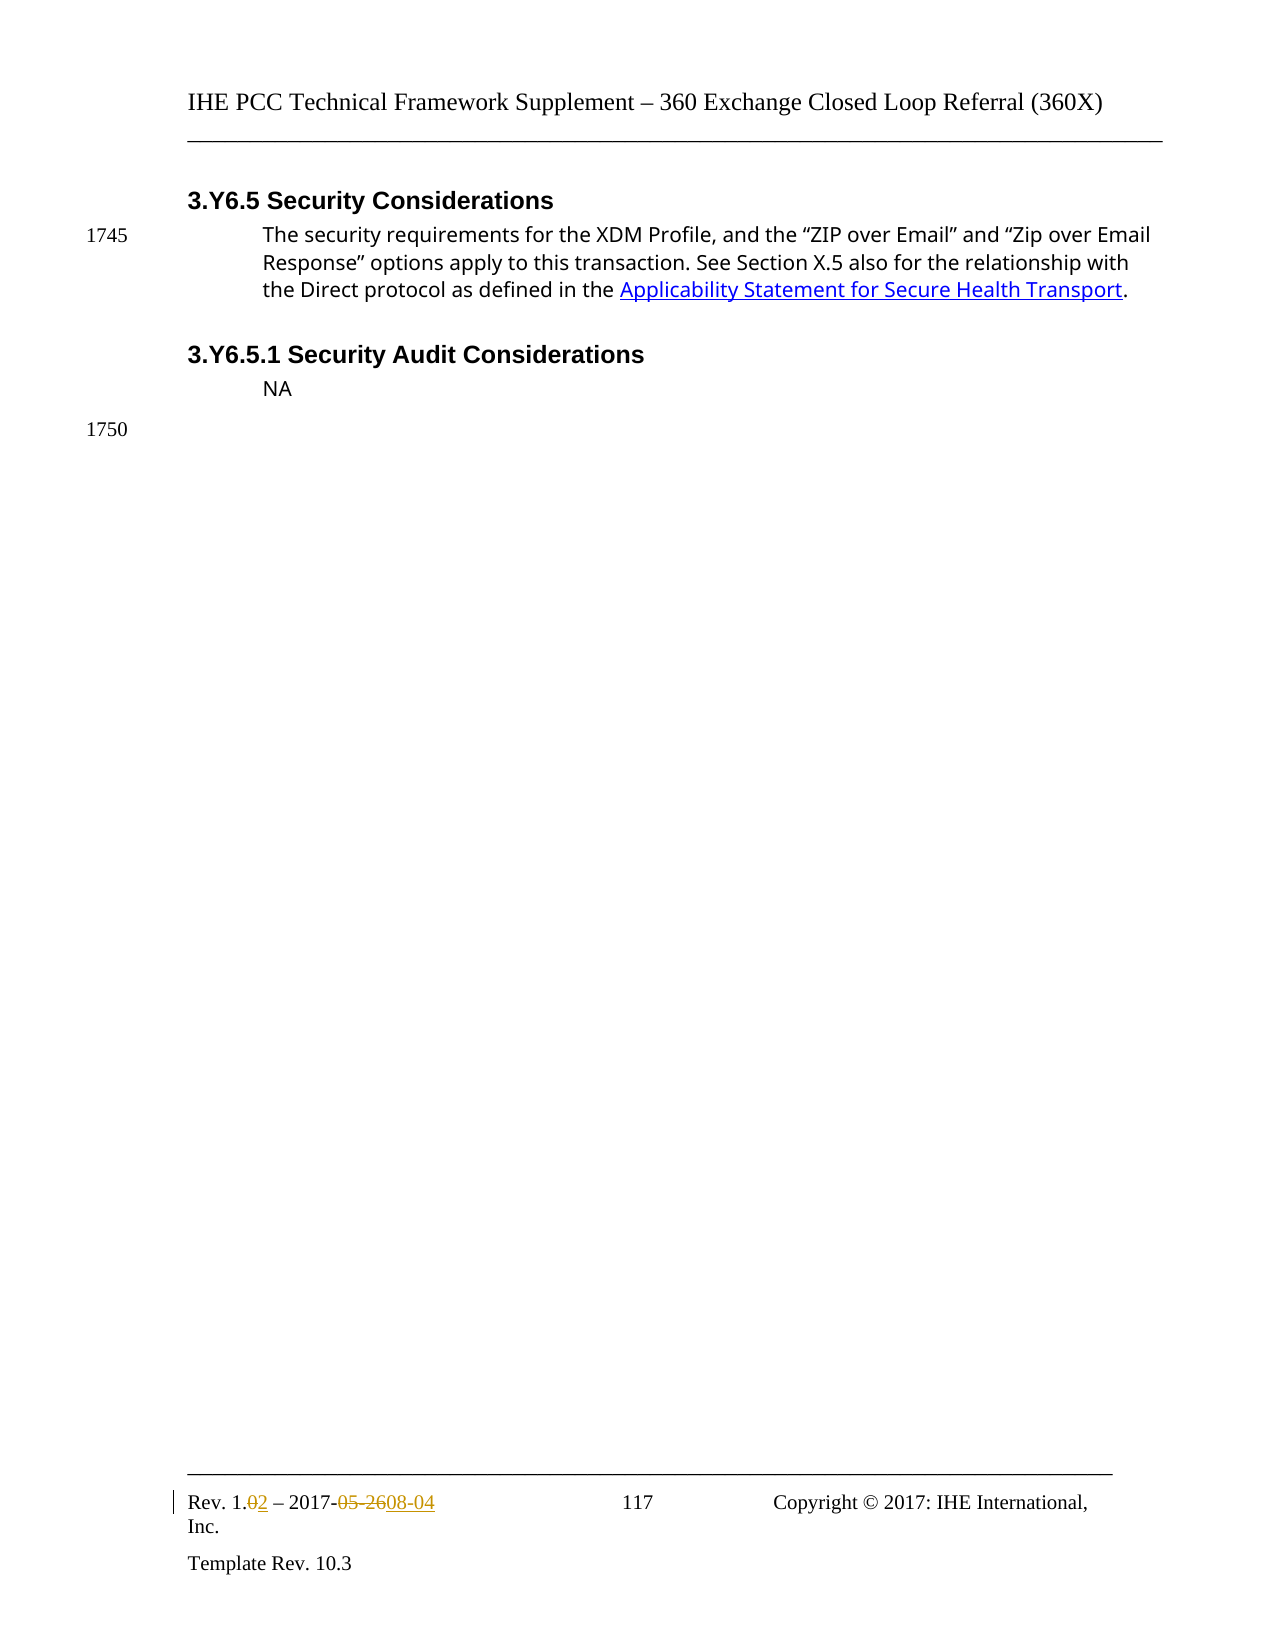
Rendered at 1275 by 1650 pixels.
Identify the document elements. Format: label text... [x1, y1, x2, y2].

text NA [262, 375, 1162, 402]
text The security requirements for the XDM Profile, and the “ZIP over Email” and “Zip over Email Response” options apply to this transaction. See Section X.5 also for the relationship with the Direct protocol as defined in the Applicability Statement for Secure Health Transport. [262, 221, 1162, 302]
subtitle 3.Y6.5.1 Security Audit Considerations [187, 340, 1162, 369]
subtitle 3.Y6.5 Security Considerations [187, 186, 1162, 215]
